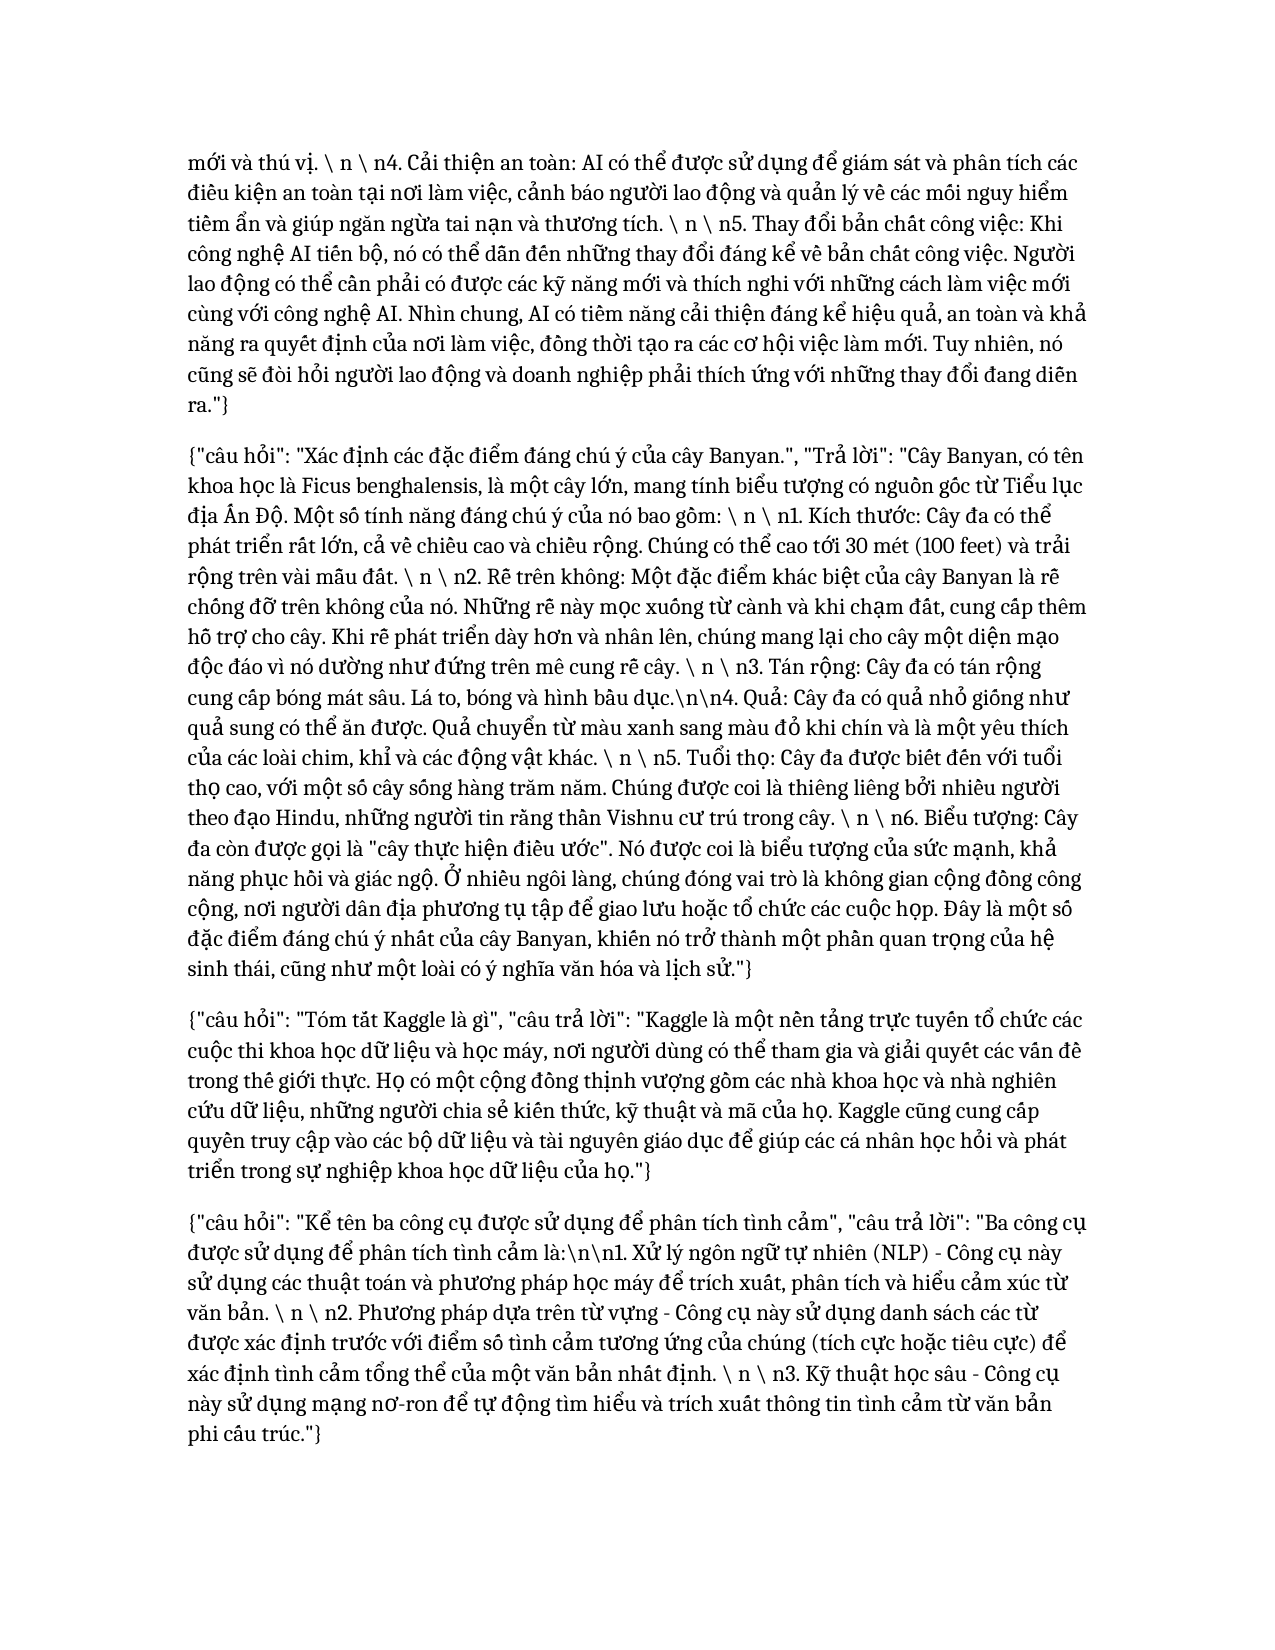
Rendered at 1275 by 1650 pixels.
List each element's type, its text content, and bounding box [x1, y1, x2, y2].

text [187, 150, 1087, 418]
text {"câu hỏi": "Xác định các đặc điểm đáng chú ý của cây Banyan.", "Trả lời": "Cây Banyan, có tên khoa học là Ficus benghalensis, là một cây lớn, mang tính biểu tượng có nguồn gốc từ Tiểu lục địa Ấn Độ. Một số tính năng đáng chú ý của nó bao gồm: \ n \ n1. Kích thước: Cây đa có thể phát triển rất lớn, cả về chiều cao và chiều rộng. Chúng có thể cao tới 30 mét (100 feet) và trải rộng trên vài mẫu đất. \ n \ n2. Rễ trên không: Một đặc điểm khác biệt của cây Banyan là rễ chống đỡ trên không của nó. Những rễ này mọc xuống từ cành và khi chạm đất, cung cấp thêm hỗ trợ cho cây. Khi rễ phát triển dày hơn và nhân lên, chúng mang lại cho cây một diện mạo độc đáo vì nó dường như đứng trên mê cung rễ cây. \ n \ n3. Tán rộng: Cây đa có tán rộng cung cấp bóng mát sâu. Lá to, bóng và hình bầu dục.\n\n4. Quả: Cây đa có quả nhỏ giống như quả sung có thể ăn được. Quả chuyển từ màu xanh sang màu đỏ khi chín và là một yêu thích của các loài chim, khỉ và các động vật khác. \ n \ n5. Tuổi thọ: Cây đa được biết đến với tuổi thọ cao, với một số cây sống hàng trăm năm. Chúng được coi là thiêng liêng bởi nhiều người theo đạo Hindu, những người tin rằng thần Vishnu cư trú trong cây. \ n \ n6. Biểu tượng: Cây đa còn được gọi là "cây thực hiện điều ước". Nó được coi là biểu tượng của sức mạnh, khả năng phục hồi và giác ngộ. Ở nhiều ngôi làng, chúng đóng vai trò là không gian cộng đồng công cộng, nơi người dân địa phương tụ tập để giao lưu hoặc tổ chức các cuộc họp. Đây là một số đặc điểm đáng chú ý nhất của cây Banyan, khiến nó trở thành một phần quan trọng của hệ sinh thái, cũng như một loài có ý nghĩa văn hóa và lịch sử."} [187, 443, 1087, 983]
text {"câu hỏi": "Tóm tắt Kaggle là gì", "câu trả lời": "Kaggle là một nền tảng trực tuyến tổ chức các cuộc thi khoa học dữ liệu và học máy, nơi người dùng có thể tham gia và giải quyết các vấn đề trong thế giới thực. Họ có một cộng đồng thịnh vượng gồm các nhà khoa học và nhà nghiên cứu dữ liệu, những người chia sẻ kiến thức, kỹ thuật và mã của họ. Kaggle cũng cung cấp quyền truy cập vào các bộ dữ liệu và tài nguyên giáo dục để giúp các cá nhân học hỏi và phát triển trong sự nghiệp khoa học dữ liệu của họ."} [187, 1007, 1087, 1185]
text {"câu hỏi": "Kể tên ba công cụ được sử dụng để phân tích tình cảm", "câu trả lời": "Ba công cụ được sử dụng để phân tích tình cảm là:\n\n1. Xử lý ngôn ngữ tự nhiên (NLP) - Công cụ này sử dụng các thuật toán và phương pháp học máy để trích xuất, phân tích và hiểu cảm xúc từ văn bản. \ n \ n2. Phương pháp dựa trên từ vựng - Công cụ này sử dụng danh sách các từ được xác định trước với điểm số tình cảm tương ứng của chúng (tích cực hoặc tiêu cực) để xác định tình cảm tổng thể của một văn bản nhất định. \ n \ n3. Kỹ thuật học sâu - Công cụ này sử dụng mạng nơ-ron để tự động tìm hiểu và trích xuất thông tin tình cảm từ văn bản phi cấu trúc."} [187, 1209, 1087, 1447]
